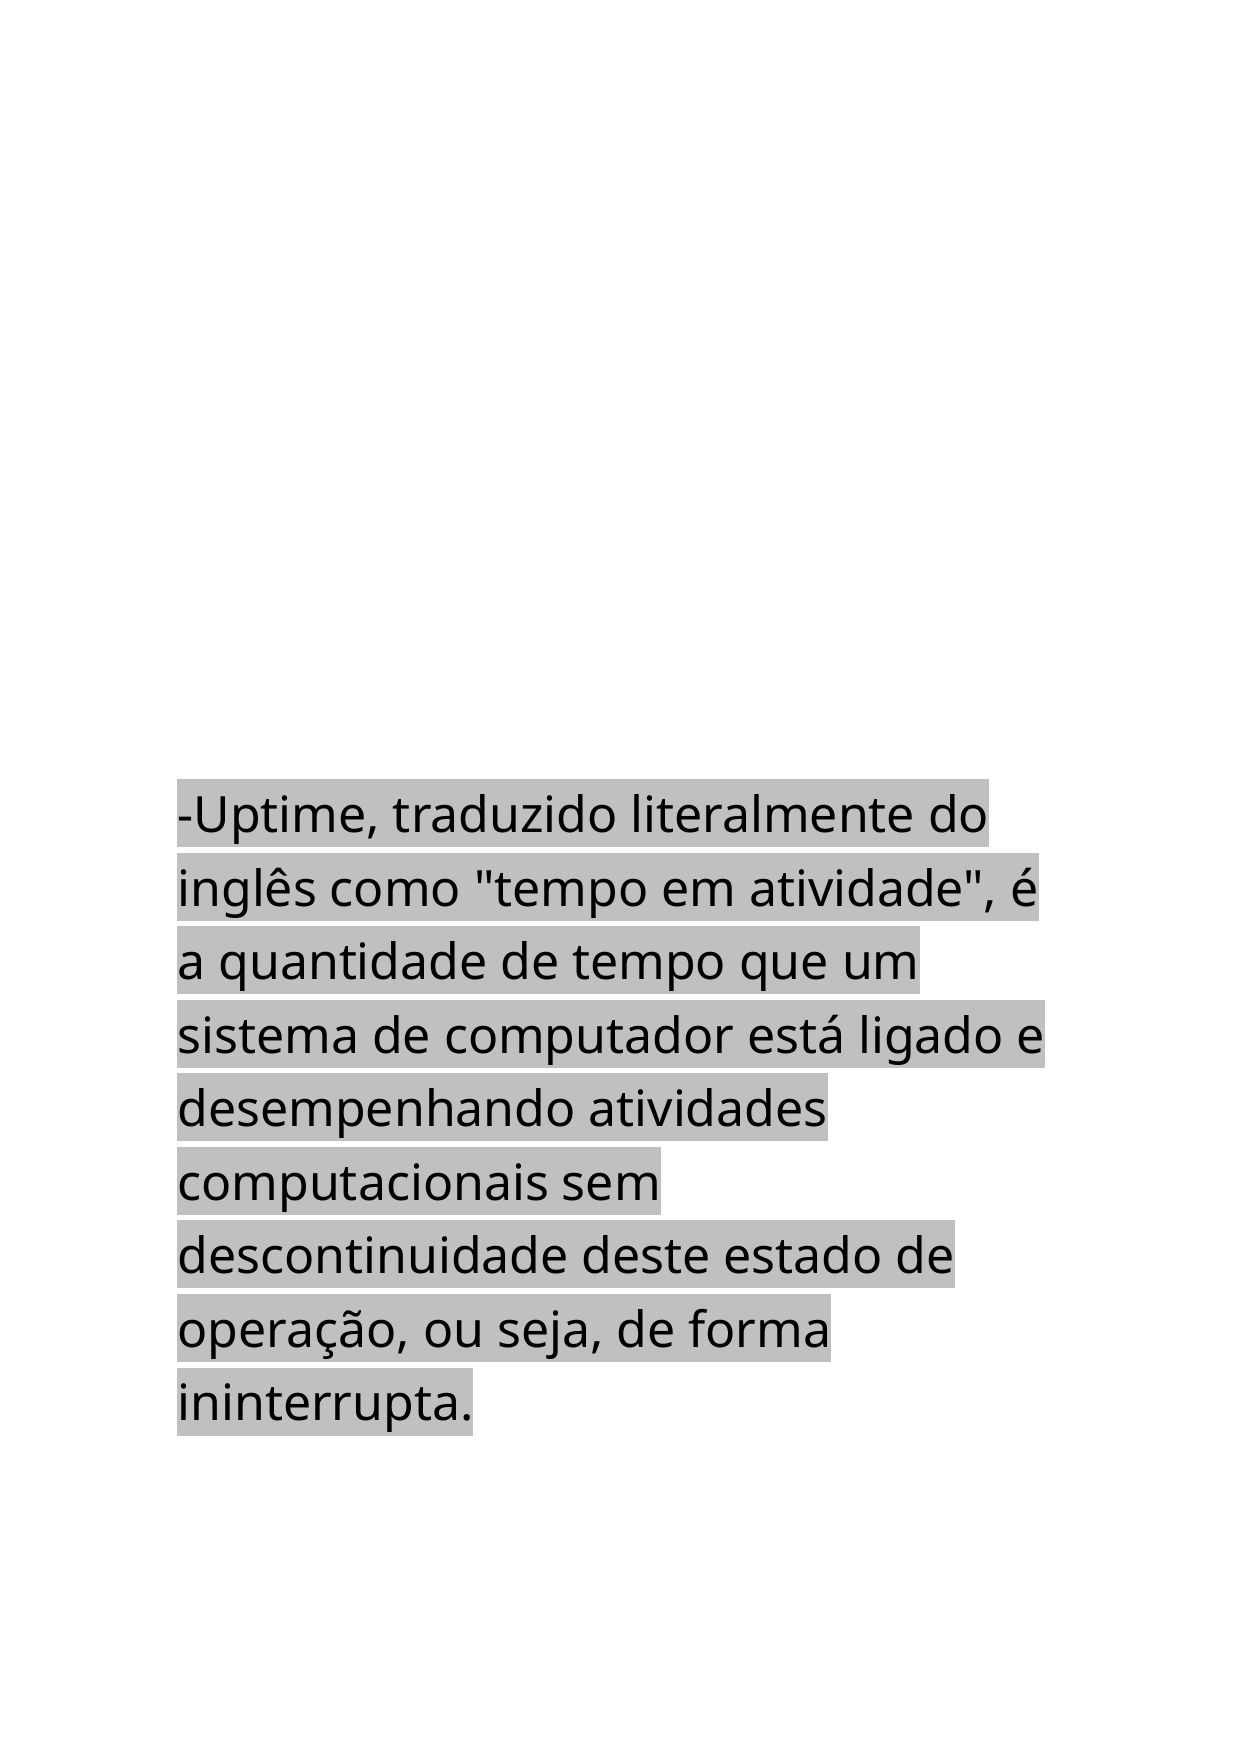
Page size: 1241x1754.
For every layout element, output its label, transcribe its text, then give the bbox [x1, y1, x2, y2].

text -Uptime, traduzido literalmente do inglês como "tempo em atividade", é a quantidade de tempo que um sistema de computador está ligado e desempenhando atividades computacionais sem descontinuidade deste estado de operação, ou seja, de forma ininterrupta. [177, 779, 1063, 1436]
